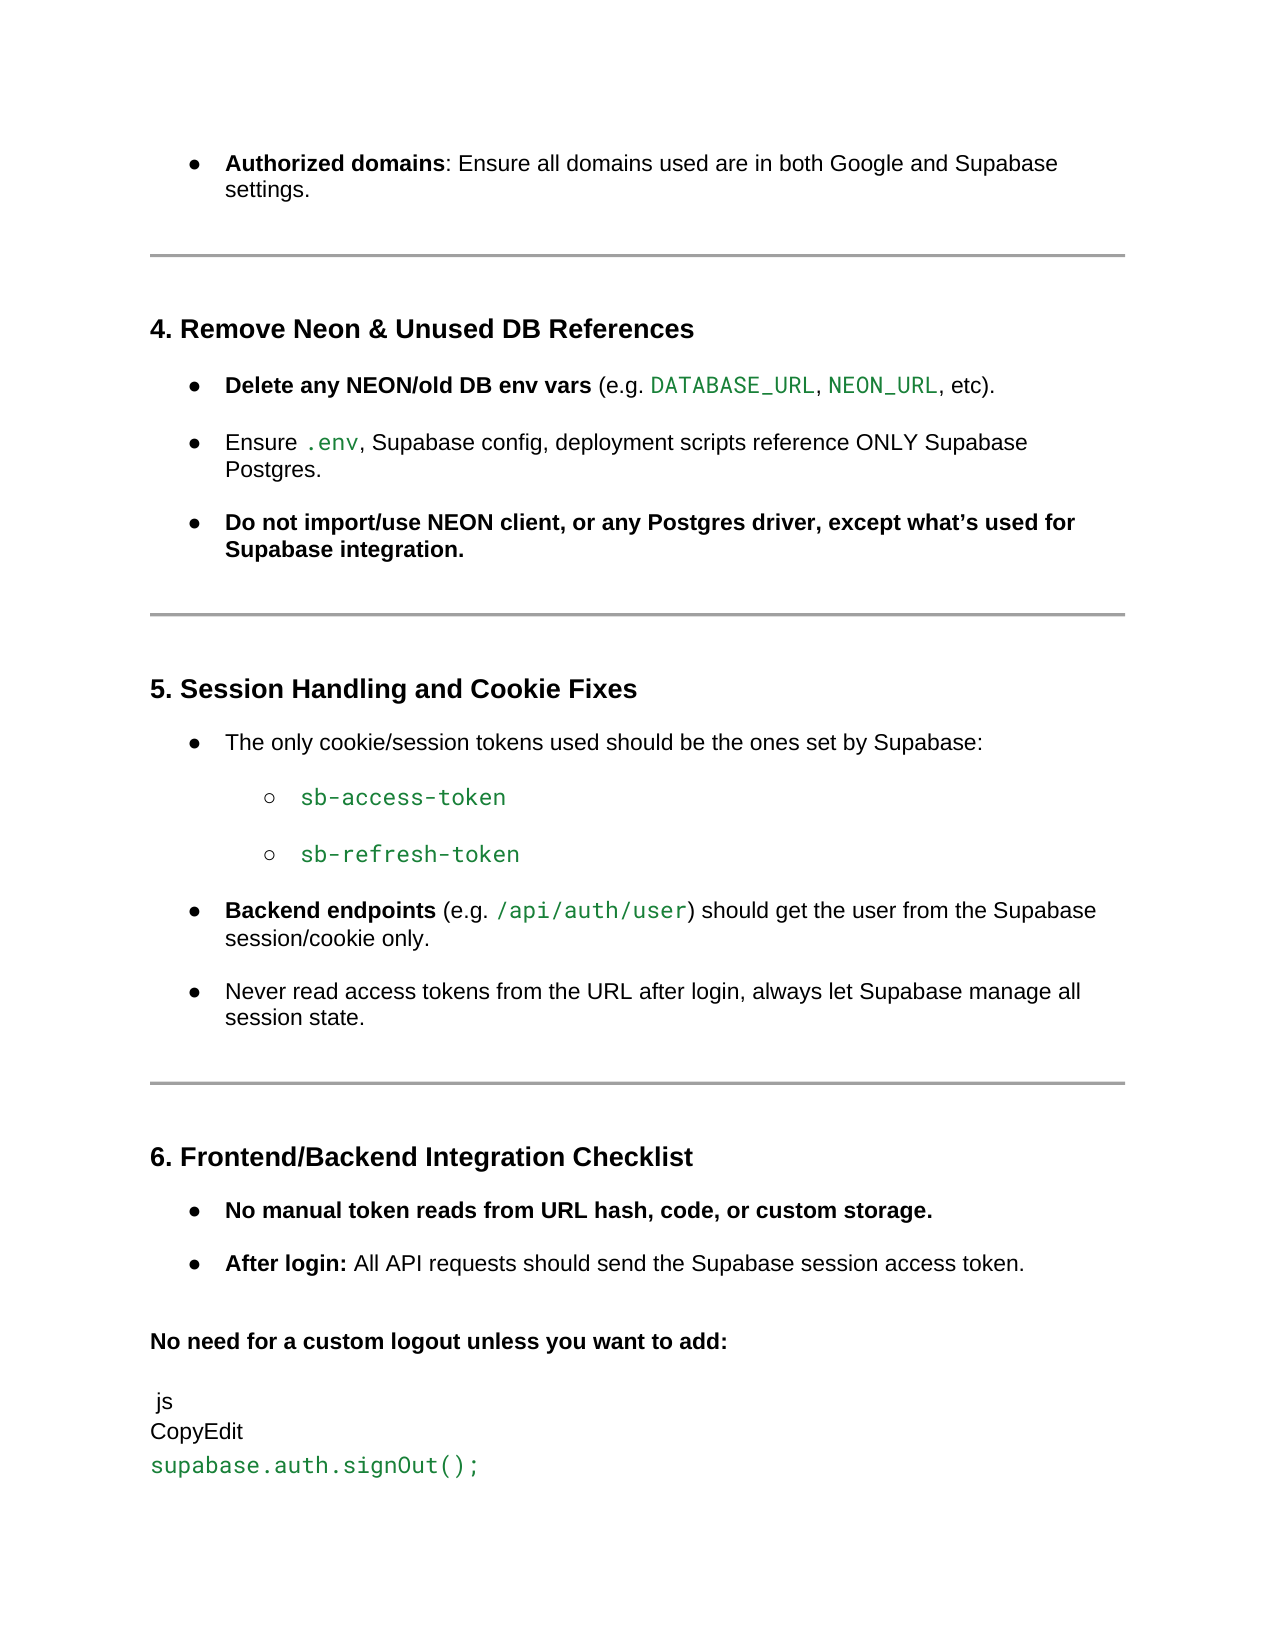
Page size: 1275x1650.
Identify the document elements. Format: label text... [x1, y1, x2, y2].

list The only cookie/session tokens used should be the ones set by Supabase: [187, 729, 1125, 782]
subtitle 6. Frontend/Backend Integration Checklist [150, 1141, 1125, 1172]
list Never read access tokens from the URL after login, always let Supabase manage all session state. [187, 978, 1125, 1057]
list sb-access-token [262, 782, 1125, 838]
list Authorized domains: Ensure all domains used are in both Google and Supabase settings. [187, 150, 1125, 229]
list Ensure .env, Supabase config, deployment scripts reference ONLY Supabase Postgres. [187, 426, 1125, 509]
list No manual token reads from URL hash, code, or custom storage. [187, 1197, 1125, 1250]
subtitle 5. Session Handling and Cookie Fixes [150, 673, 1125, 704]
subtitle 4. Remove Neon & Unused DB References [150, 313, 1125, 345]
list Backend endpoints (e.g. /api/auth/user) should get the user from the Supabase session/cookie only. [187, 895, 1125, 978]
list After login: All API requests should send the Supabase session access token. [187, 1250, 1125, 1303]
list Do not import/use NEON client, or any Postgres driver, except what’s used for Supabase integration. [187, 509, 1125, 588]
list Delete any NEON/old DB env vars (e.g. DATABASE_URL, NEON_URL, etc). [187, 370, 1125, 426]
list sb-refresh-token [262, 838, 1125, 895]
text No need for a custom logout unless you want to add: js CopyEdit supabase.auth.signOut(); [150, 1328, 1125, 1479]
